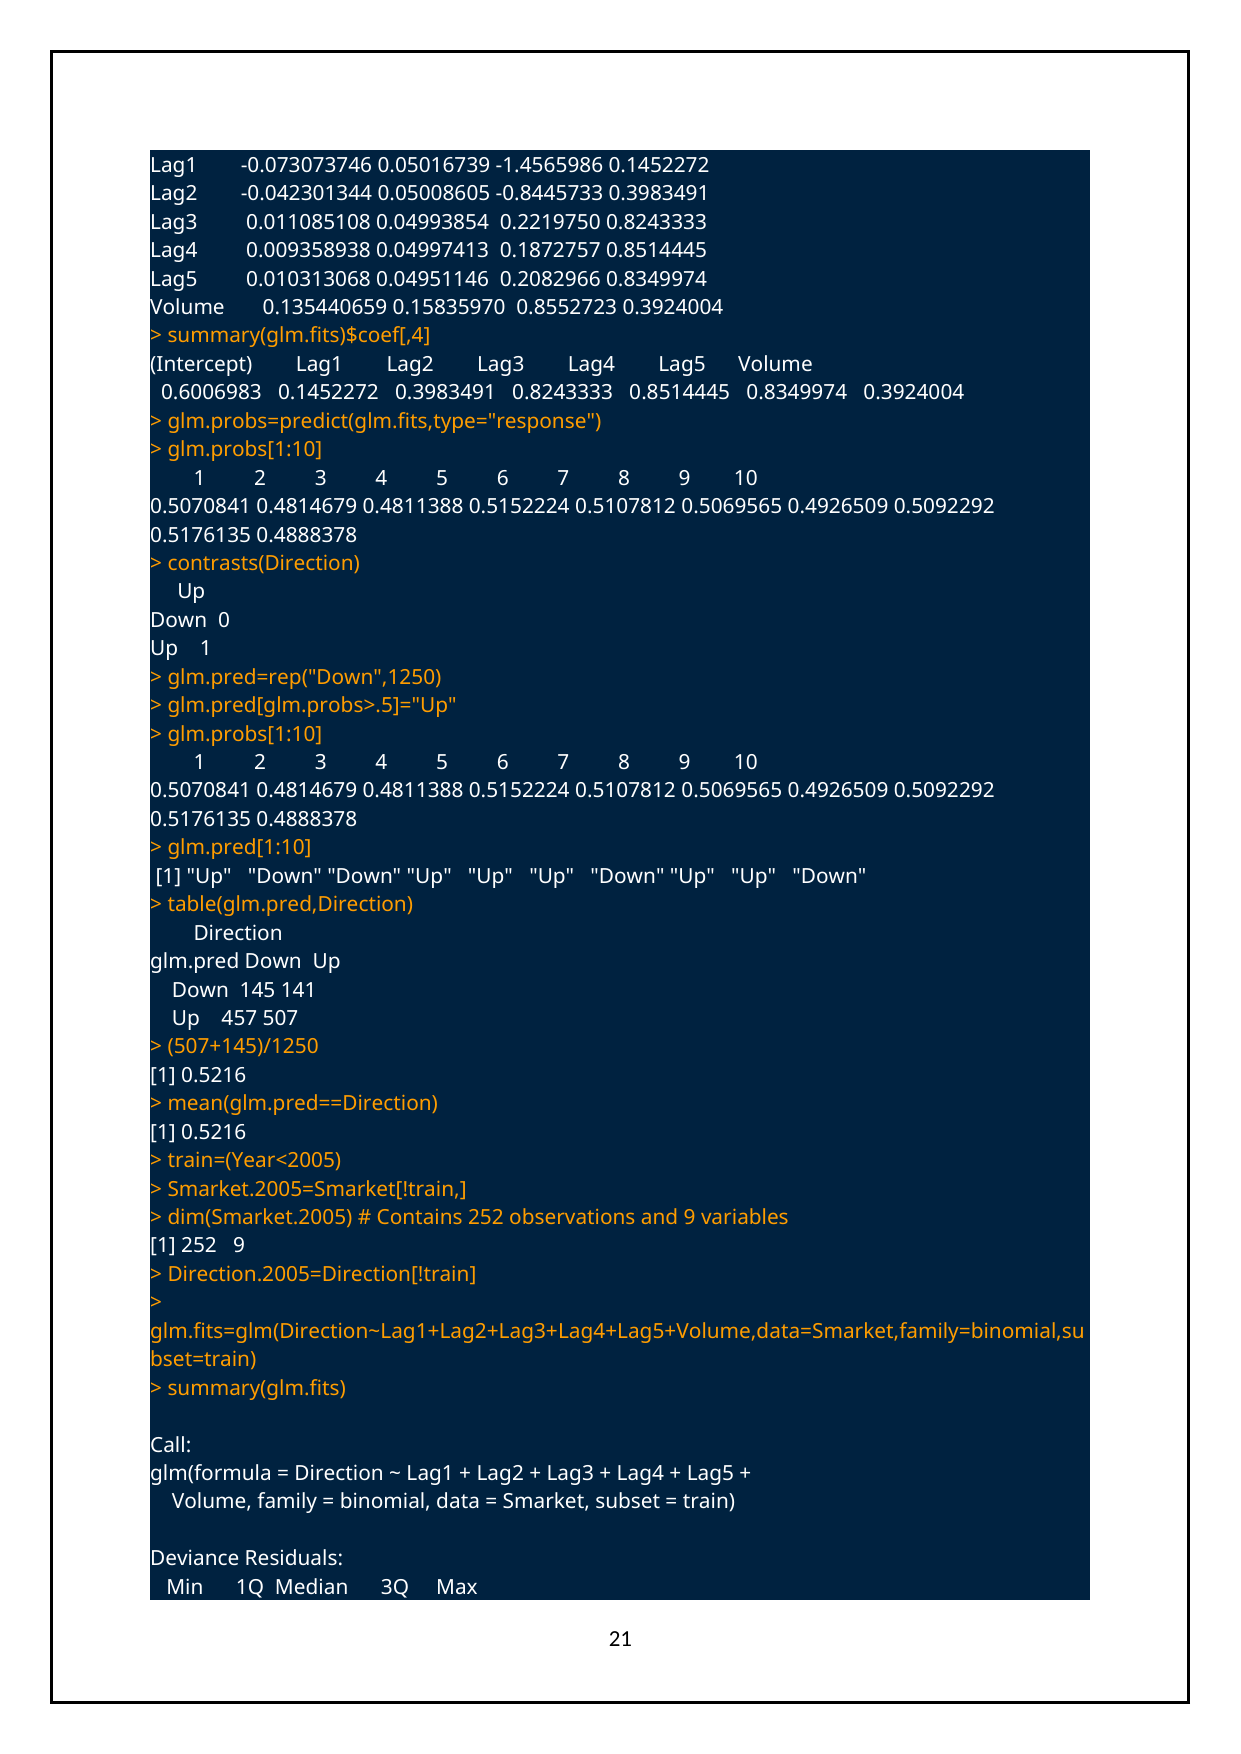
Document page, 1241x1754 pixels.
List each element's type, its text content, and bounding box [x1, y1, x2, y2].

text > (507+145)/1250 [150, 1032, 1090, 1060]
text [1] 0.5216 [150, 1117, 1090, 1145]
text Lag5 0.010313068 0.04951146 0.2082966 0.8349974 [150, 264, 1090, 292]
text 0.5070841 0.4814679 0.4811388 0.5152224 0.5107812 0.5069565 0.4926509 0.5092292 0.5176135 0.4888378 [150, 776, 1090, 832]
text > glm.fits=glm(Direction~Lag1+Lag2+Lag3+Lag4+Lag5+Volume,data=Smarket,family=binomial,subset=train) [150, 1287, 1090, 1373]
text [1] "Up" "Down" "Down" "Up" "Up" "Up" "Down" "Up" "Up" "Down" [150, 861, 1090, 889]
text glm(formula = Direction ~ Lag1 + Lag2 + Lag3 + Lag4 + Lag5 + [150, 1458, 1090, 1487]
text > mean(glm.pred==Direction) [150, 1088, 1090, 1117]
text Down 145 141 [150, 975, 1090, 1003]
text [1] 252 9 [150, 1231, 1090, 1259]
text glm.pred Down Up [150, 946, 1090, 975]
text > Direction.2005=Direction[!train] [150, 1259, 1090, 1287]
text Up 457 507 [150, 1003, 1090, 1032]
text > summary(glm.fits) [150, 1373, 1090, 1401]
text > dim(Smarket.2005) # Contains 252 observations and 9 variables [150, 1202, 1090, 1231]
text Min 1Q Median 3Q Max [150, 1572, 1090, 1600]
text > summary(glm.fits)$coef[,4] [150, 321, 1090, 349]
text > Smarket.2005=Smarket[!train,] [150, 1174, 1090, 1202]
text Up 1 [150, 633, 1090, 662]
text Direction [150, 918, 1090, 946]
text Lag1 -0.073073746 0.05016739 -1.4565986 0.1452272 [150, 150, 1090, 178]
text Deviance Residuals: [150, 1543, 1090, 1572]
text Call: [150, 1430, 1090, 1458]
text 0.5070841 0.4814679 0.4811388 0.5152224 0.5107812 0.5069565 0.4926509 0.5092292 0.5176135 0.4888378 [150, 491, 1090, 548]
text Down 0 [150, 605, 1090, 633]
text Lag4 0.009358938 0.04997413 0.1872757 0.8514445 [150, 235, 1090, 264]
text 1 2 3 4 5 6 7 8 9 10 [150, 463, 1090, 491]
text > contrasts(Direction) [150, 548, 1090, 577]
text Up [150, 577, 1090, 605]
text Volume 0.135440659 0.15835970 0.8552723 0.3924004 [150, 292, 1090, 321]
text > train=(Year<2005) [150, 1145, 1090, 1174]
text > glm.pred[glm.probs>.5]="Up" [150, 690, 1090, 719]
text Lag3 0.011085108 0.04993854 0.2219750 0.8243333 [150, 207, 1090, 235]
text > glm.pred[1:10] [150, 832, 1090, 861]
text > glm.pred=rep("Down",1250) [150, 662, 1090, 690]
text [1] 0.5216 [150, 1060, 1090, 1088]
text Lag2 -0.042301344 0.05008605 -0.8445733 0.3983491 [150, 178, 1090, 207]
text > glm.probs[1:10] [150, 719, 1090, 747]
text (Intercept) Lag1 Lag2 Lag3 Lag4 Lag5 Volume [150, 349, 1090, 377]
text Volume, family = binomial, data = Smarket, subset = train) [150, 1487, 1090, 1515]
text 0.6006983 0.1452272 0.3983491 0.8243333 0.8514445 0.8349974 0.3924004 [150, 377, 1090, 406]
text > glm.probs[1:10] [150, 434, 1090, 463]
text > table(glm.pred,Direction) [150, 889, 1090, 918]
text 1 2 3 4 5 6 7 8 9 10 [150, 747, 1090, 776]
text > glm.probs=predict(glm.fits,type="response") [150, 406, 1090, 434]
